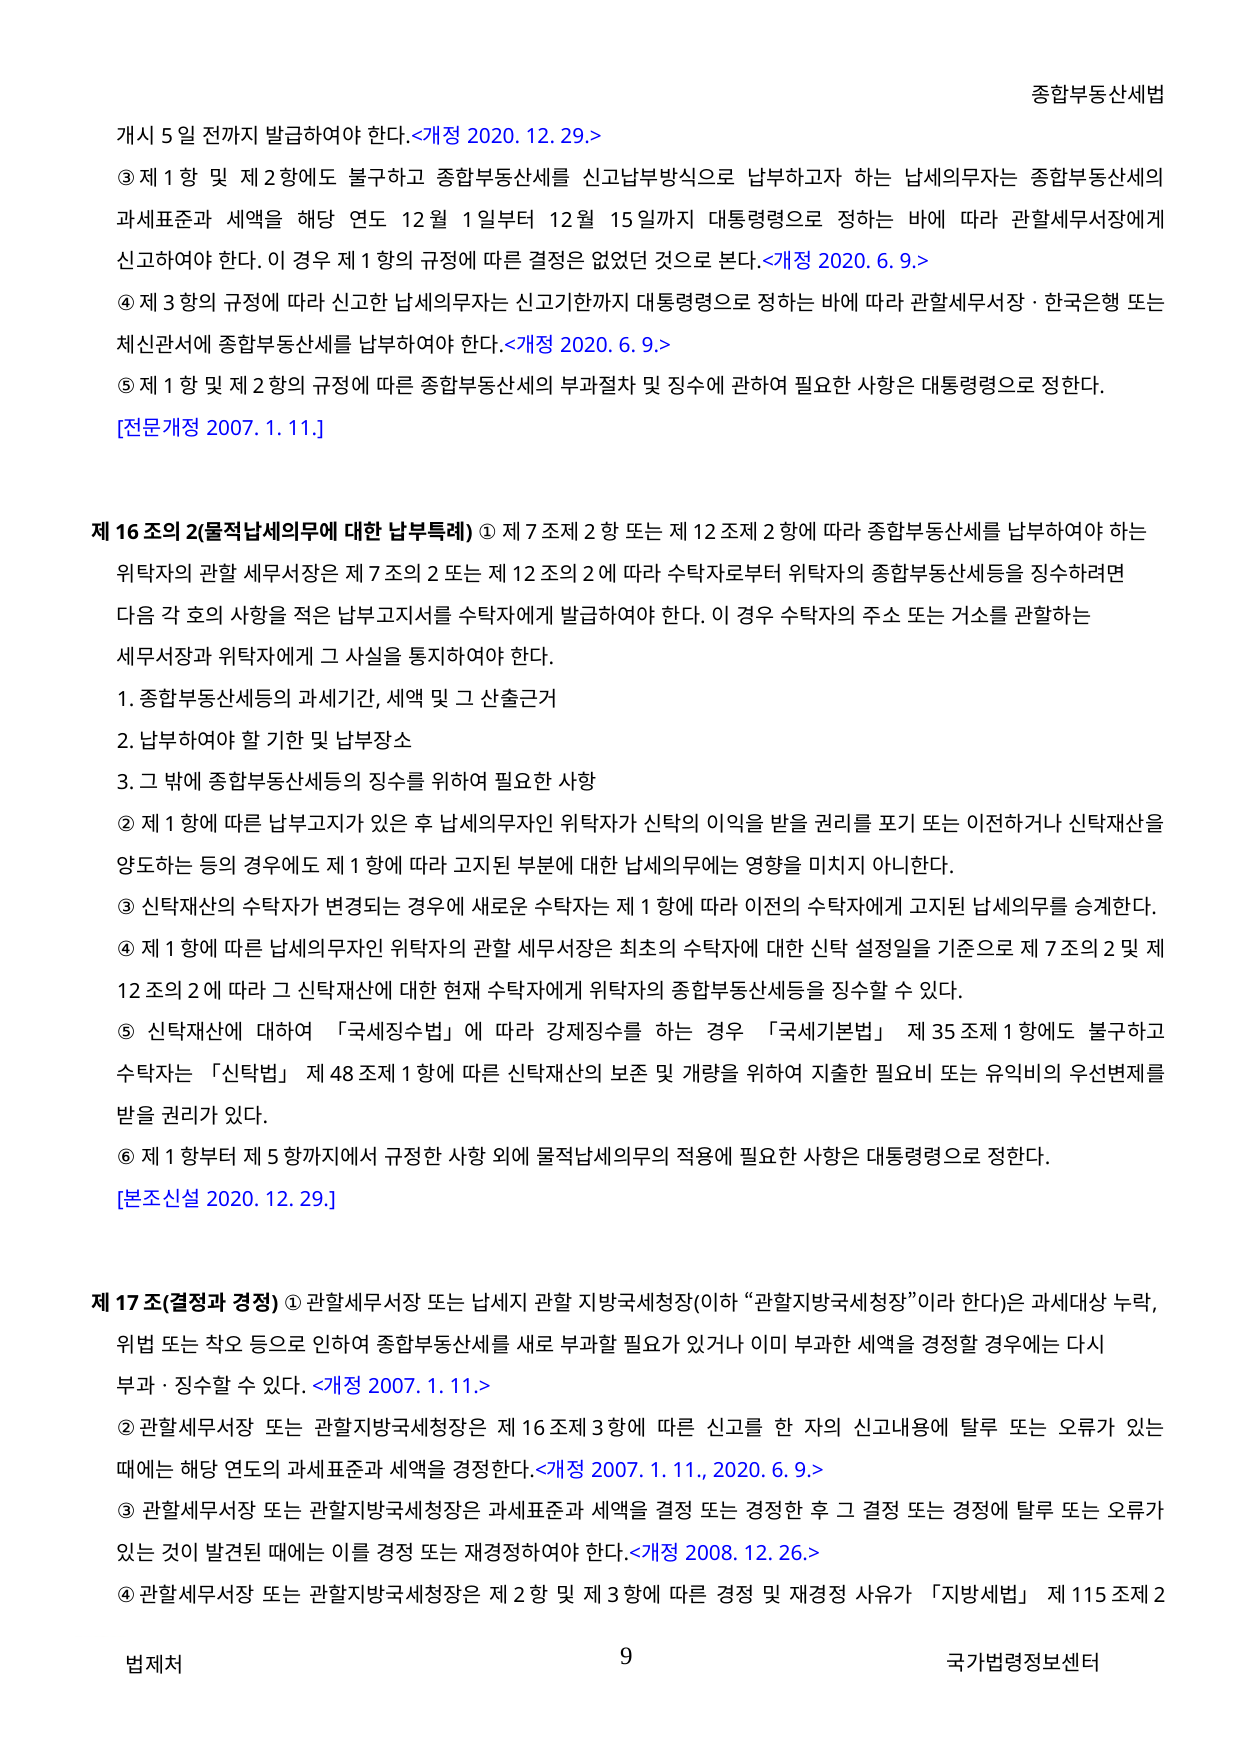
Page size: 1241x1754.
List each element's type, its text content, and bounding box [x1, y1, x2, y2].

text ⑤제1항 및 제2항의 규정에 따른 종합부동산세의 부과절차 및 징수에 관하여 필요한 사항은 대통령령으로 정한다. [117, 358, 1165, 400]
text ② 제1항에 따른 납부고지가 있은 후 납세의무자인 위탁자가 신탁의 이익을 받을 권리를 포기 또는 이전하거나 신탁재산을 양도하는 등의 경우에도 제1항에 따라 고지된 부분에 대한 납세의무에는 영향을 미치지 아니한다. [117, 796, 1165, 879]
text [본조신설 2020. 12. 29.] [117, 1171, 1165, 1212]
text 2. 납부하여야 할 기한 및 납부장소 [117, 712, 1165, 754]
text ⑤ 신탁재산에 대하여 「국세징수법」에 따라 강제징수를 하는 경우 「국세기본법」 제35조제1항에도 불구하고 수탁자는 「신탁법」 제48조제1항에 따른 신탁재산의 보존 및 개량을 위하여 지출한 필요비 또는 유익비의 우선변제를 받을 권리가 있다. [117, 1004, 1165, 1129]
text ③ 관할세무서장 또는 관할지방국세청장은 과세표준과 세액을 결정 또는 경정한 후 그 결정 또는 경정에 탈루 또는 오류가 있는 것이 발견된 때에는 이를 경정 또는 재경정하여야 한다.<개정 2008. 12. 26.> [117, 1483, 1165, 1567]
text ④ 제1항에 따른 납세의무자인 위탁자의 관할 세무서장은 최초의 수탁자에 대한 신탁 설정일을 기준으로 제7조의2 및 제12조의2에 따라 그 신탁재산에 대한 현재 수탁자에게 위탁자의 종합부동산세등을 징수할 수 있다. [117, 921, 1165, 1004]
text ③ 신탁재산의 수탁자가 변경되는 경우에 새로운 수탁자는 제1항에 따라 이전의 수탁자에게 고지된 납세의무를 승계한다. [117, 879, 1165, 921]
text 1. 종합부동산세등의 과세기간, 세액 및 그 산출근거 [117, 671, 1165, 712]
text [117, 108, 1165, 150]
text ④제3항의 규정에 따라 신고한 납세의무자는 신고기한까지 대통령령으로 정하는 바에 따라 관할세무서장ㆍ한국은행 또는 체신관서에 종합부동산세를 납부하여야 한다.<개정 2020. 6. 9.> [117, 275, 1165, 358]
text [117, 1567, 1165, 1608]
text ②관할세무서장 또는 관할지방국세청장은 제16조제3항에 따른 신고를 한 자의 신고내용에 탈루 또는 오류가 있는 때에는 해당 연도의 과세표준과 세액을 경정한다.<개정 2007. 1. 11., 2020. 6. 9.> [117, 1400, 1165, 1483]
text [전문개정 2007. 1. 11.] [117, 400, 1165, 442]
text 제17조(결정과 경정) ①관할세무서장 또는 납세지 관할 지방국세청장(이하 “관할지방국세청장”이라 한다)은 과세대상 누락, 위법 또는 착오 등으로 인하여 종합부동산세를 새로 부과할 필요가 있거나 이미 부과한 세액을 경정할 경우에는 다시 부과ㆍ징수할 수 있다. <개정 2007. 1. 11.> [92, 1275, 1165, 1400]
text 3. 그 밖에 종합부동산세등의 징수를 위하여 필요한 사항 [117, 754, 1165, 796]
text ⑥ 제1항부터 제5항까지에서 규정한 사항 외에 물적납세의무의 적용에 필요한 사항은 대통령령으로 정한다. [117, 1129, 1165, 1171]
text 제16조의2(물적납세의무에 대한 납부특례) ① 제7조제2항 또는 제12조제2항에 따라 종합부동산세를 납부하여야 하는 위탁자의 관할 세무서장은 제7조의2 또는 제12조의2에 따라 수탁자로부터 위탁자의 종합부동산세등을 징수하려면 다음 각 호의 사항을 적은 납부고지서를 수탁자에게 발급하여야 한다. 이 경우 수탁자의 주소 또는 거소를 관할하는 세무서장과 위탁자에게 그 사실을 통지하여야 한다. [92, 504, 1165, 671]
text ③제1항 및 제2항에도 불구하고 종합부동산세를 신고납부방식으로 납부하고자 하는 납세의무자는 종합부동산세의 과세표준과 세액을 해당 연도 12월 1일부터 12월 15일까지 대통령령으로 정하는 바에 따라 관할세무서장에게 신고하여야 한다. 이 경우 제1항의 규정에 따른 결정은 없었던 것으로 본다.<개정 2020. 6. 9.> [117, 150, 1165, 275]
